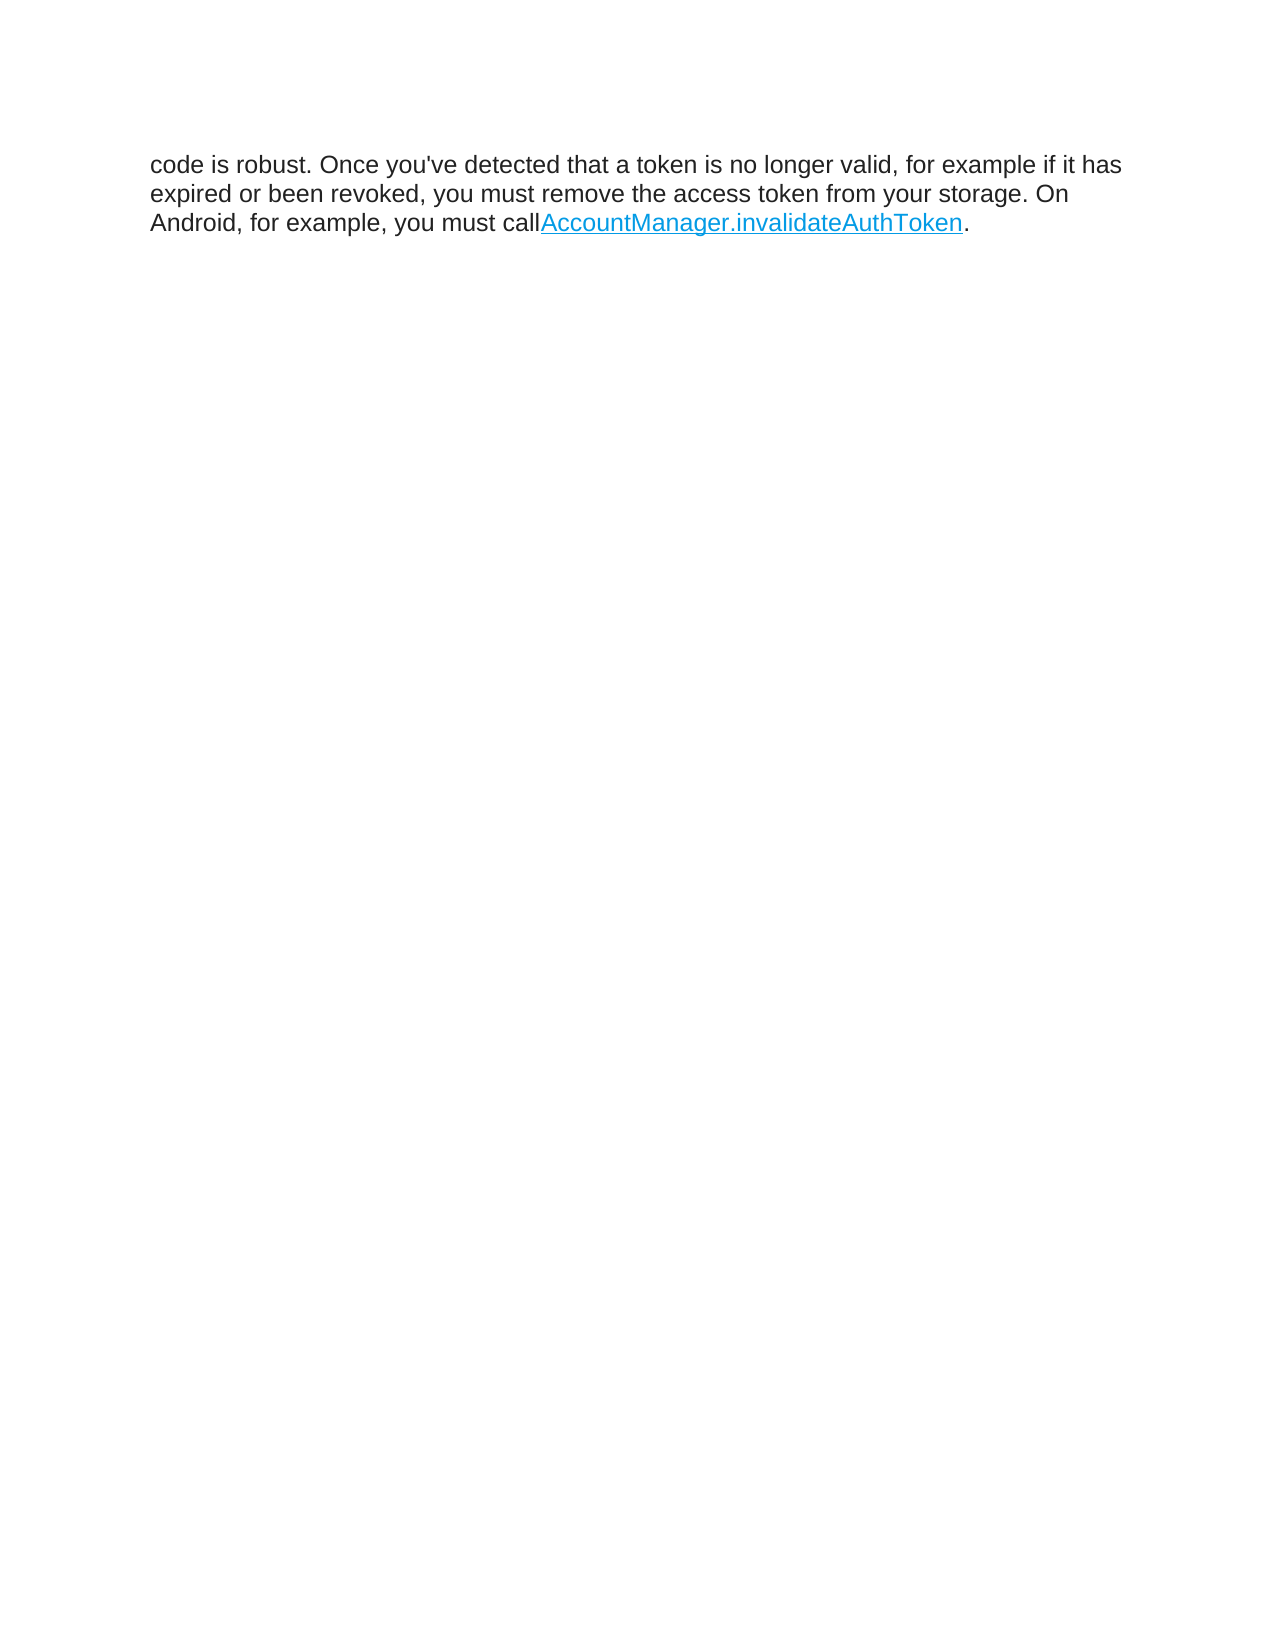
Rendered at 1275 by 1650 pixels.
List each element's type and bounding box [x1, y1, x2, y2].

text [150, 150, 1125, 236]
